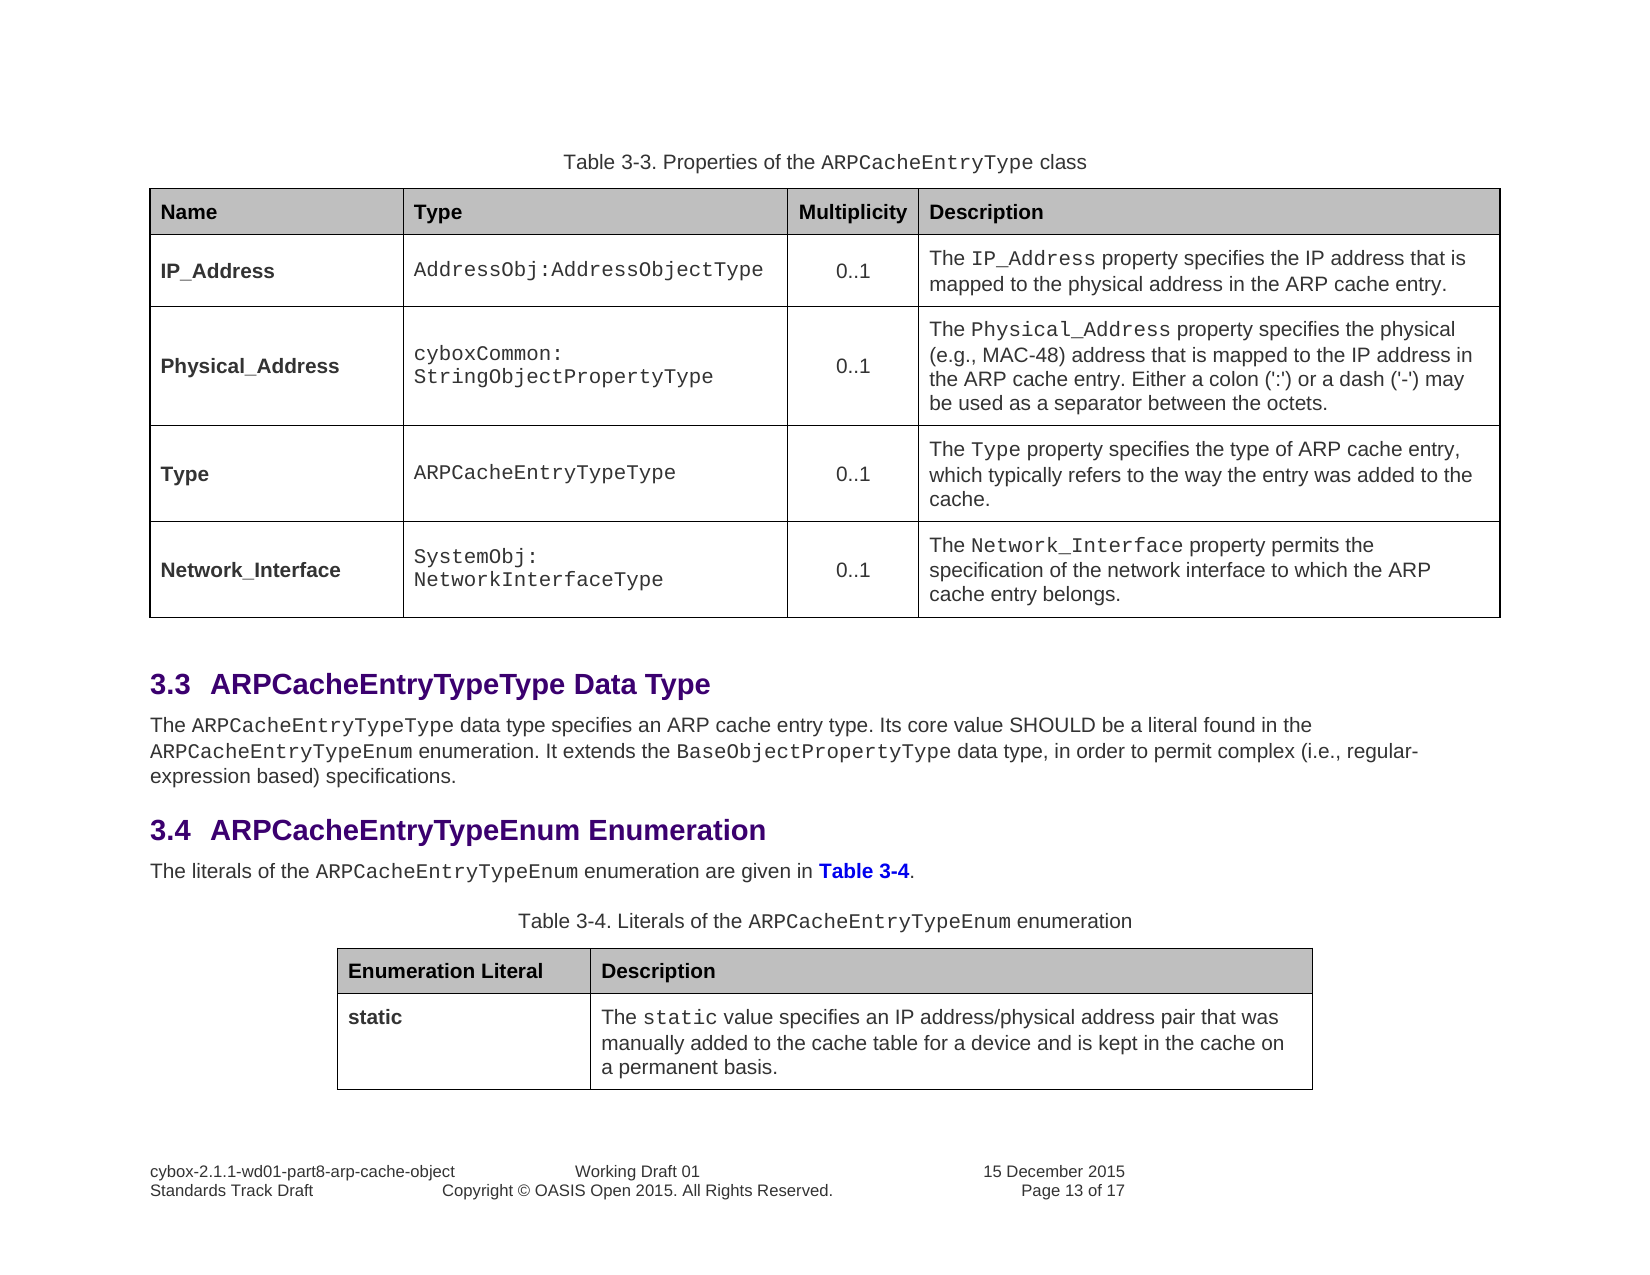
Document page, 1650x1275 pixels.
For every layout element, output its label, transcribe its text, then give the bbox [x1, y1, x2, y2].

table_header Description [919, 189, 1499, 234]
subtitle ARPCacheEntryTypeType Data Type [150, 667, 1500, 700]
table_cell 0..1 [788, 235, 918, 306]
table_cell The Type property specifies the type of ARP cache entry, which typically refers to the way the entry was added to the cache. [919, 426, 1499, 521]
table_cell 0..1 [788, 426, 918, 521]
table_cell 0..1 [788, 522, 918, 617]
table_cell ARPCacheEntryTypeType [404, 426, 787, 521]
table_cell 0..1 [788, 307, 918, 425]
table_header Type [404, 189, 787, 234]
table_header Name [151, 189, 403, 234]
table_cell The Physical_Address property specifies the physical (e.g., MAC-48) address that is mapped to the IP address in the ARP cache entry. Either a colon (':') or a dash ('-') may be used as a separator between the octets. [919, 307, 1499, 425]
subtitle ARPCacheEntryTypeEnum Enumeration [150, 813, 1500, 847]
table_cell Type [151, 426, 403, 521]
table_cell IP_Address [151, 235, 403, 306]
table_cell static [338, 994, 590, 1089]
table_header Description [591, 949, 1312, 993]
text The ARPCacheEntryTypeType data type specifies an ARP cache entry type. Its core value SHOULD be a literal found in the ARPCacheEntryTypeEnum enumeration. It extends the BaseObjectPropertyType data type, in order to permit complex (i.e., regular-expression based) specifications. [150, 713, 1500, 788]
table_cell The static value specifies an IP address/physical address pair that was manually added to the cache table for a device and is kept in the cache on a permanent basis. [591, 994, 1312, 1089]
table_cell cyboxCommon: StringObjectPropertyType [404, 307, 787, 425]
table_cell AddressObj:AddressObjectType [404, 235, 787, 306]
table_cell The IP_Address property specifies the IP address that is mapped to the physical address in the ARP cache entry. [919, 235, 1499, 306]
table_cell Network_Interface [151, 522, 403, 617]
table_cell The Network_Interface property permits the specification of the network interface to which the ARP cache entry belongs. [919, 522, 1499, 617]
table_cell SystemObj: NetworkInterfaceType [404, 522, 787, 617]
table_header Multiplicity [788, 189, 918, 234]
table_header Enumeration Literal [338, 949, 590, 993]
table_cell Physical_Address [151, 307, 403, 425]
